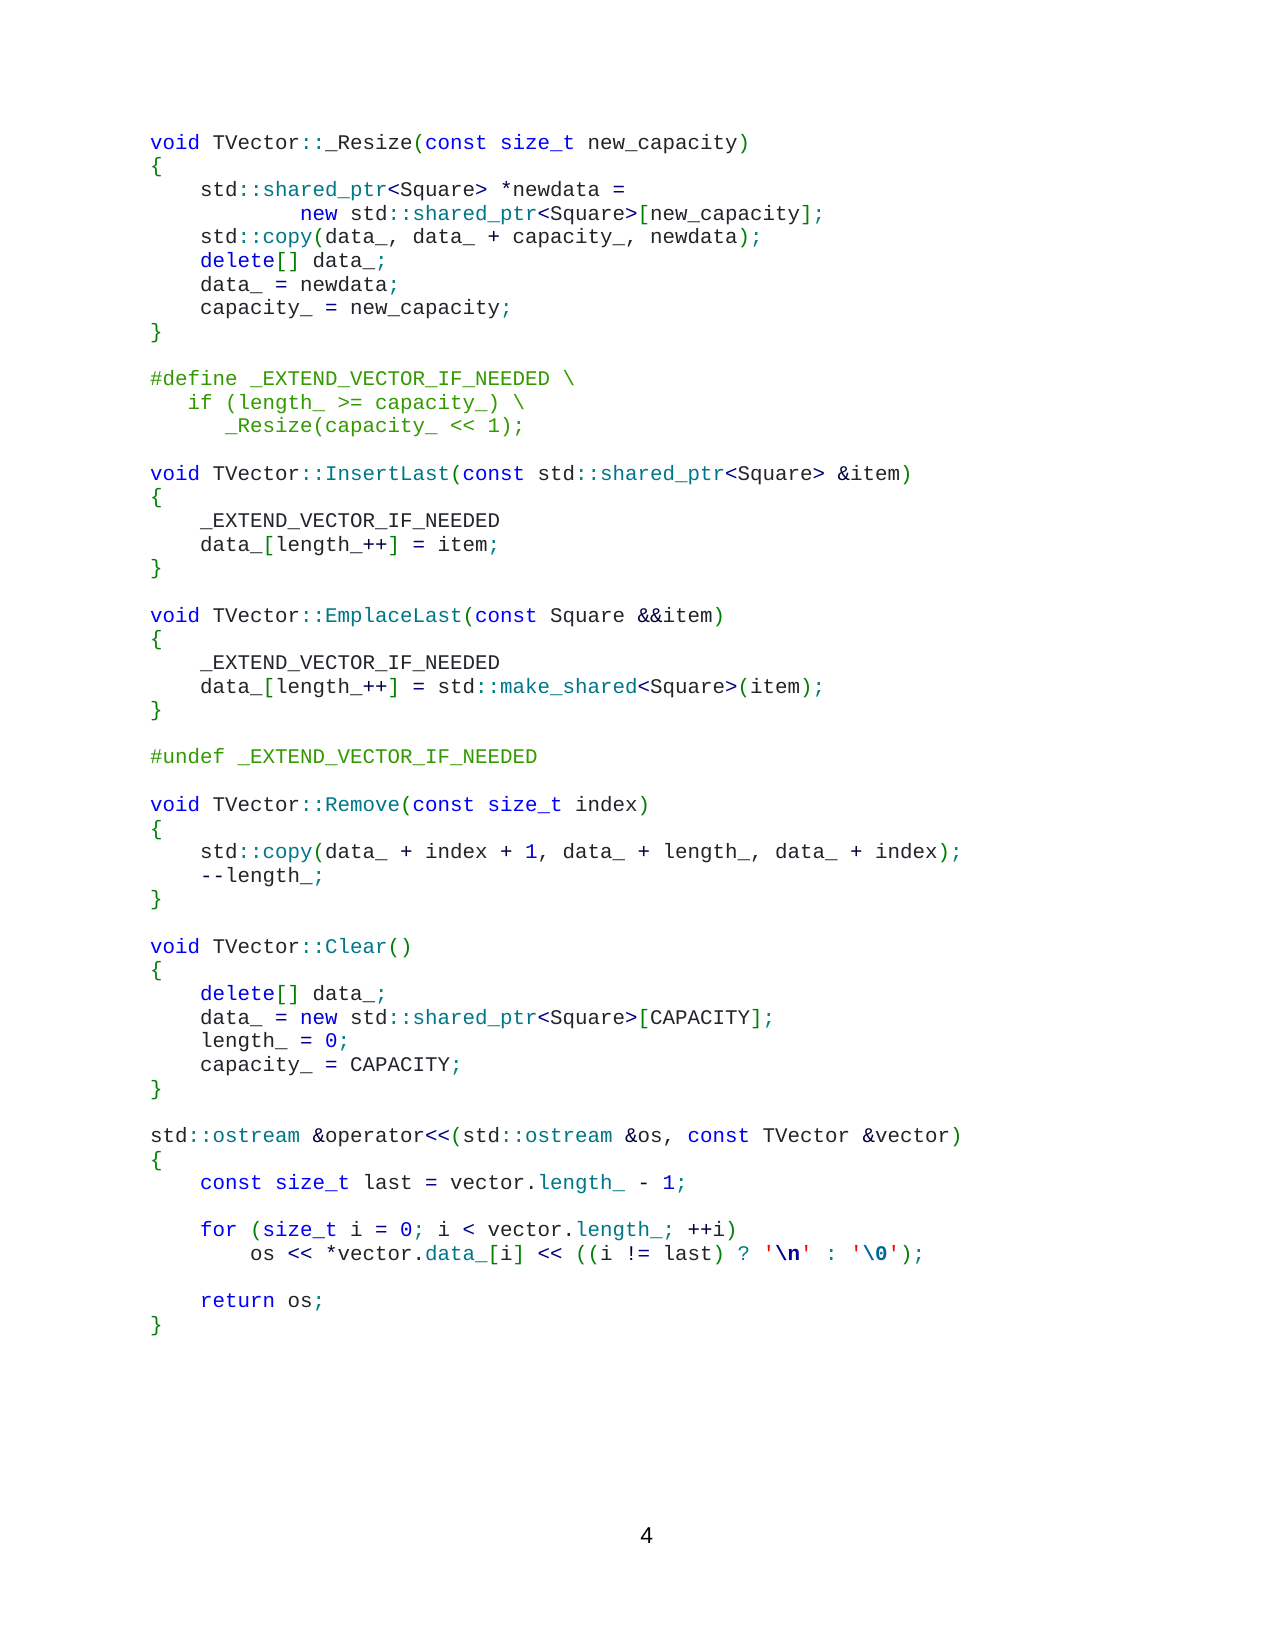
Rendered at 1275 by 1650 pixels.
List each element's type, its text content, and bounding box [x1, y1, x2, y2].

text #undef _EXTEND_VECTOR_IF_NEEDED [150, 747, 1143, 770]
text void TVector::Clear() [150, 936, 1143, 959]
text } [150, 888, 1143, 912]
text data_[length_++] = item; [150, 534, 1143, 557]
text { [150, 817, 1143, 841]
text void TVector::_Resize(const size_t new_capacity) [150, 132, 1143, 155]
text { [150, 959, 1143, 983]
text } [150, 699, 1143, 723]
text } [150, 557, 1143, 581]
text _Resize(capacity_ << 1); [150, 416, 1143, 439]
text capacity_ = CAPACITY; [150, 1054, 1143, 1078]
text --length_; [150, 865, 1143, 888]
text void TVector::InsertLast(const std::shared_ptr<Square> &item) [150, 463, 1143, 486]
text void TVector::EmplaceLast(const Square &&item) [150, 605, 1143, 628]
text { [150, 155, 1143, 179]
text { [150, 1148, 1143, 1172]
text { [150, 628, 1143, 652]
text } [150, 1078, 1143, 1101]
text std::ostream &operator<<(std::ostream &os, const TVector &vector) [150, 1125, 1143, 1148]
text new std::shared_ptr<Square>[new_capacity]; [150, 203, 1143, 226]
text } [150, 1314, 1143, 1338]
text #define _EXTEND_VECTOR_IF_NEEDED \ [150, 368, 1143, 392]
text return os; [150, 1290, 1143, 1314]
text std::copy(data_, data_ + capacity_, newdata); [150, 226, 1143, 250]
text length_ = 0; [150, 1030, 1143, 1054]
text _EXTEND_VECTOR_IF_NEEDED [150, 652, 1143, 676]
text std::copy(data_ + index + 1, data_ + length_, data_ + index); [150, 841, 1143, 865]
text { [150, 486, 1143, 510]
text data_ = new std::shared_ptr<Square>[CAPACITY]; [150, 1007, 1143, 1030]
text for (size_t i = 0; i < vector.length_; ++i) [150, 1219, 1143, 1243]
text data_ = newdata; [150, 274, 1143, 297]
text capacity_ = new_capacity; [150, 297, 1143, 321]
text data_[length_++] = std::make_shared<Square>(item); [150, 676, 1143, 699]
text os << *vector.data_[i] << ((i != last) ? '\n' : '\0'); [150, 1243, 1143, 1267]
text void TVector::Remove(const size_t index) [150, 794, 1143, 817]
text } [150, 321, 1143, 344]
text const size_t last = vector.length_ - 1; [150, 1172, 1143, 1196]
text if (length_ >= capacity_) \ [150, 392, 1143, 416]
text _EXTEND_VECTOR_IF_NEEDED [150, 510, 1143, 534]
text std::shared_ptr<Square> *newdata = [150, 179, 1143, 203]
text delete[] data_; [150, 983, 1143, 1007]
text delete[] data_; [150, 250, 1143, 274]
